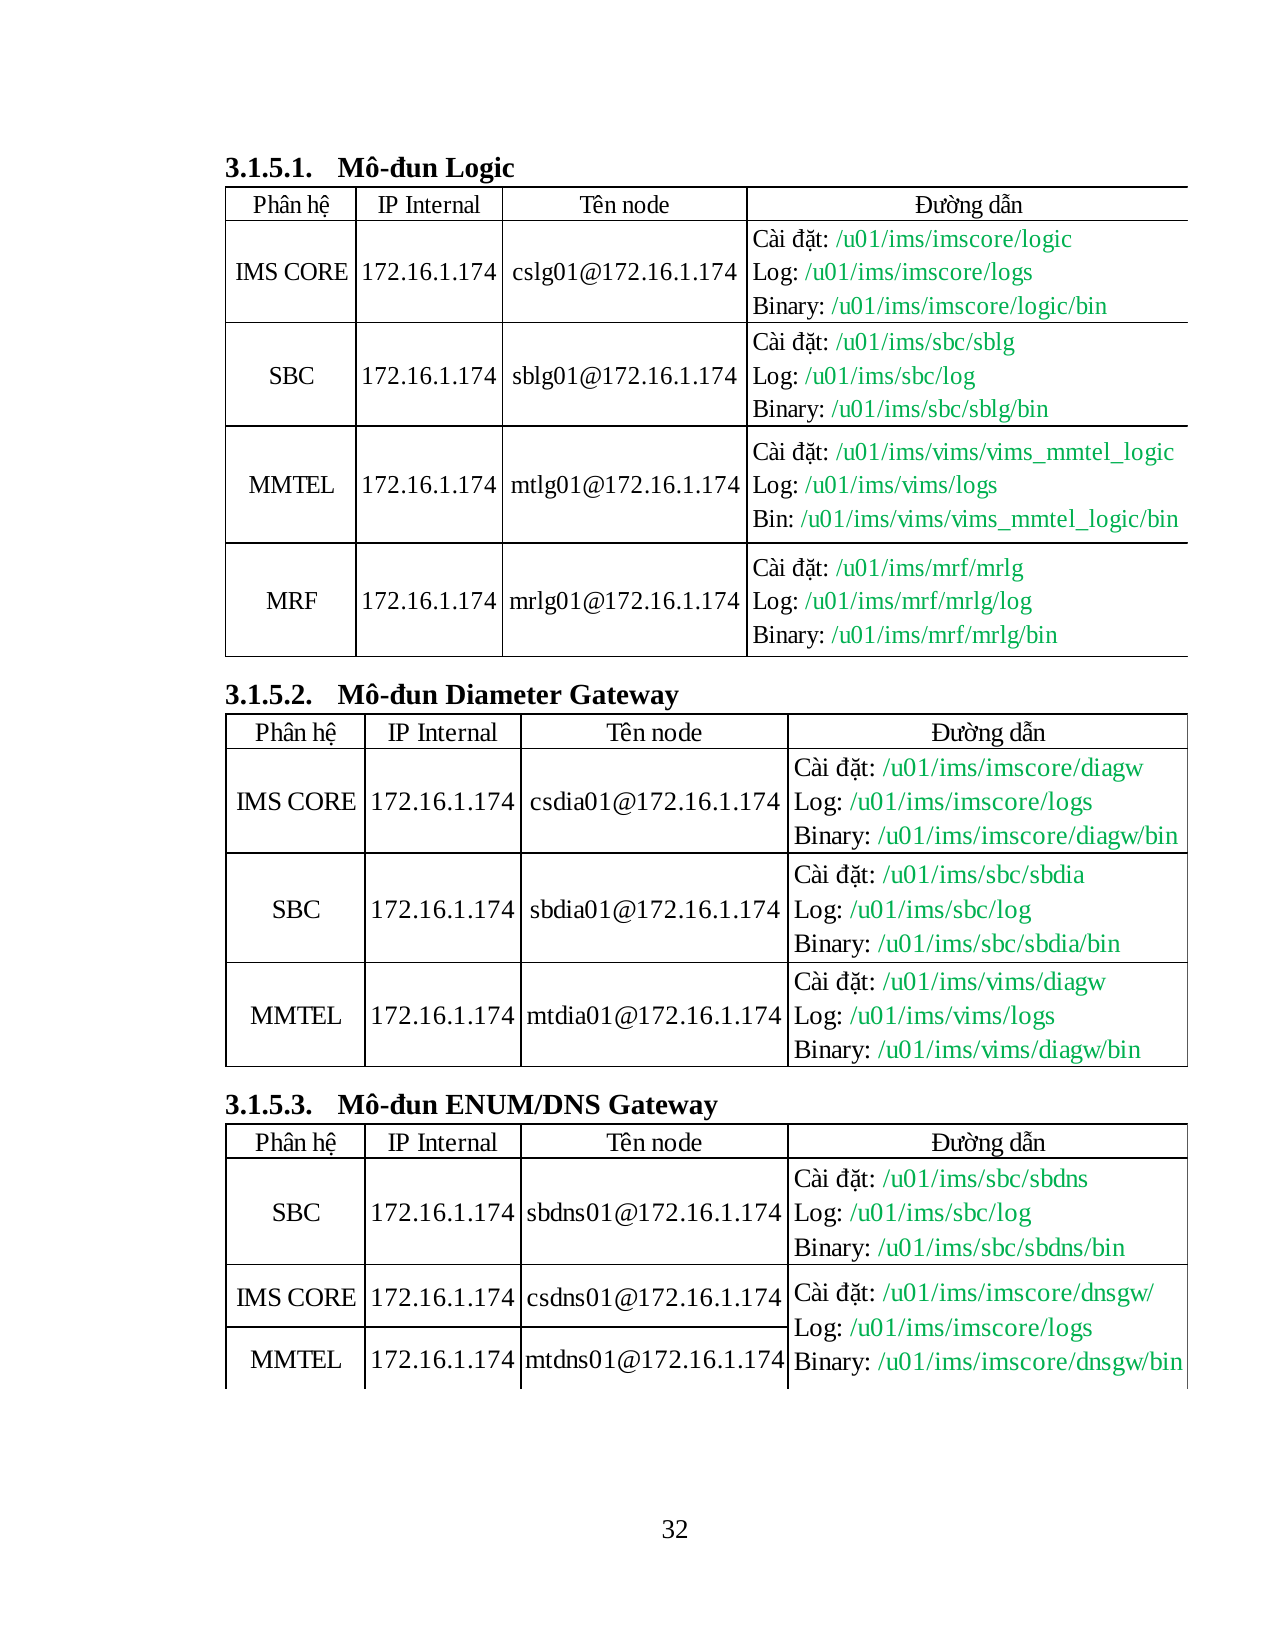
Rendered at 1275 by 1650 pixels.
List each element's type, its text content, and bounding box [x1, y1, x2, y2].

text Mô-đun Diameter Gateway [225, 677, 1125, 711]
text Mô-đun Logic [225, 150, 1125, 183]
text Mô-đun ENUM/DNS Gateway [225, 1087, 1125, 1121]
